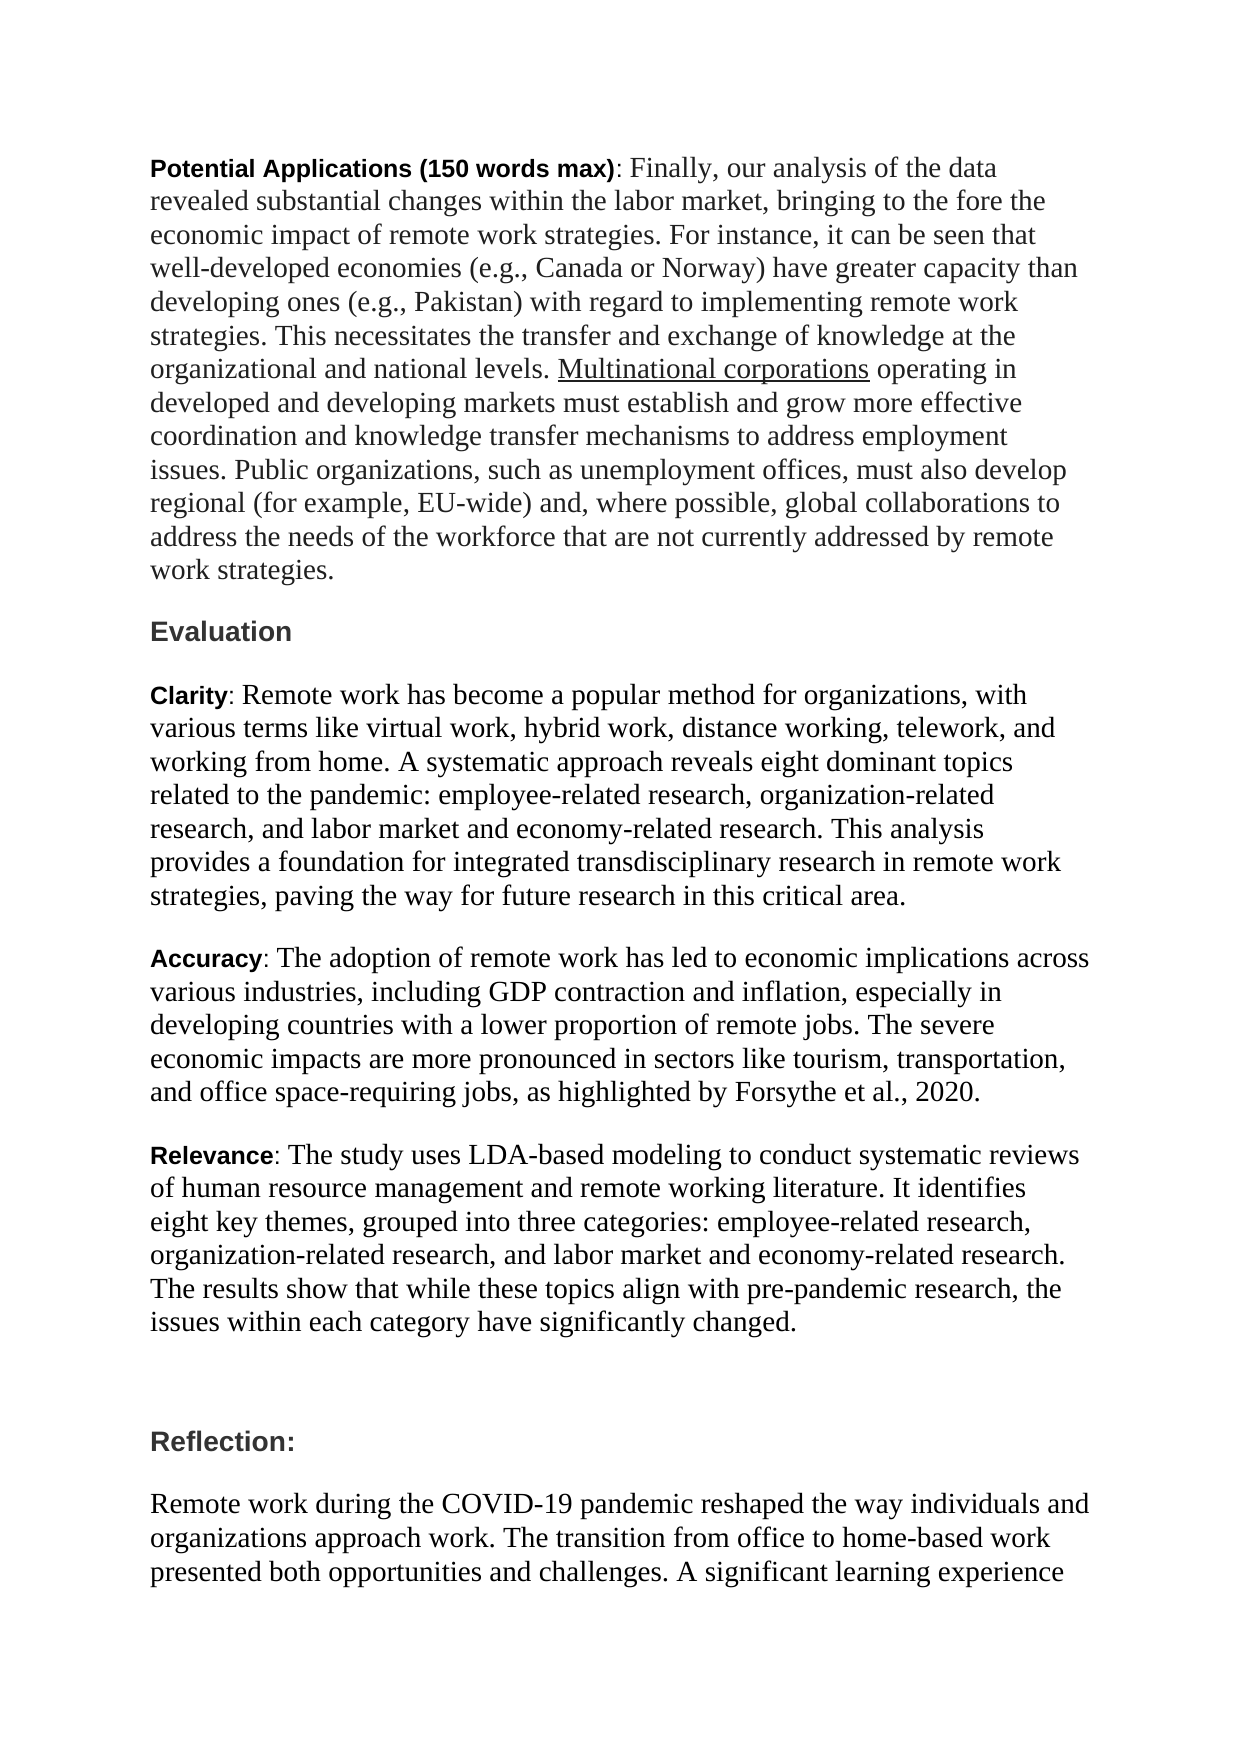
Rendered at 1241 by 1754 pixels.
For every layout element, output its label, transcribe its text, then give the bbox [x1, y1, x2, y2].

text Clarity: Remote work has become a popular method for organizations, with various terms like virtual work, hybrid work, distance working, telework, and working from home. A systematic approach reveals eight dominant topics related to the pandemic: employee-related research, organization-related research, and labor market and economy-related research. This analysis provides a foundation for integrated transdisciplinary research in remote work strategies, paving the way for future research in this critical area. [150, 677, 1090, 912]
text Relevance: The study uses LDA-based modeling to conduct systematic reviews of human resource management and remote working literature. It identifies eight key themes, grouped into three categories: employee-related research, organization-related research, and labor market and economy-related research. The results show that while these topics align with pre-pandemic research, the issues within each category have significantly changed. [150, 1137, 1090, 1338]
subtitle Evaluation [150, 615, 1090, 648]
text Accuracy: The adoption of remote work has led to economic implications across various industries, including GDP contraction and inflation, especially in developing countries with a lower proportion of remote jobs. The severe economic impacts are more pronounced in sectors like tourism, transportation, and office space-requiring jobs, as highlighted by Forsythe et al., 2020. [150, 940, 1090, 1108]
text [150, 1487, 1090, 1587]
text Potential Applications (150 words max): Finally, our analysis of the data revealed substantial changes within the labor market, bringing to the fore the economic impact of remote work strategies. For instance, it can be seen that well-developed economies (e.g., Canada or Norway) have greater capacity than developing ones (e.g., Pakistan) with regard to implementing remote work strategies. This necessitates the transfer and exchange of knowledge at the organizational and national levels. Multinational corporations operating in developed and developing markets must establish and grow more effective coordination and knowledge transfer mechanisms to address employment issues. Public organizations, such as unemployment offices, must also develop regional (for example, EU-wide) and, where possible, global collaborations to address the needs of the workforce that are not currently addressed by remote work strategies. [150, 150, 1090, 586]
subtitle Reflection: [150, 1425, 1090, 1457]
